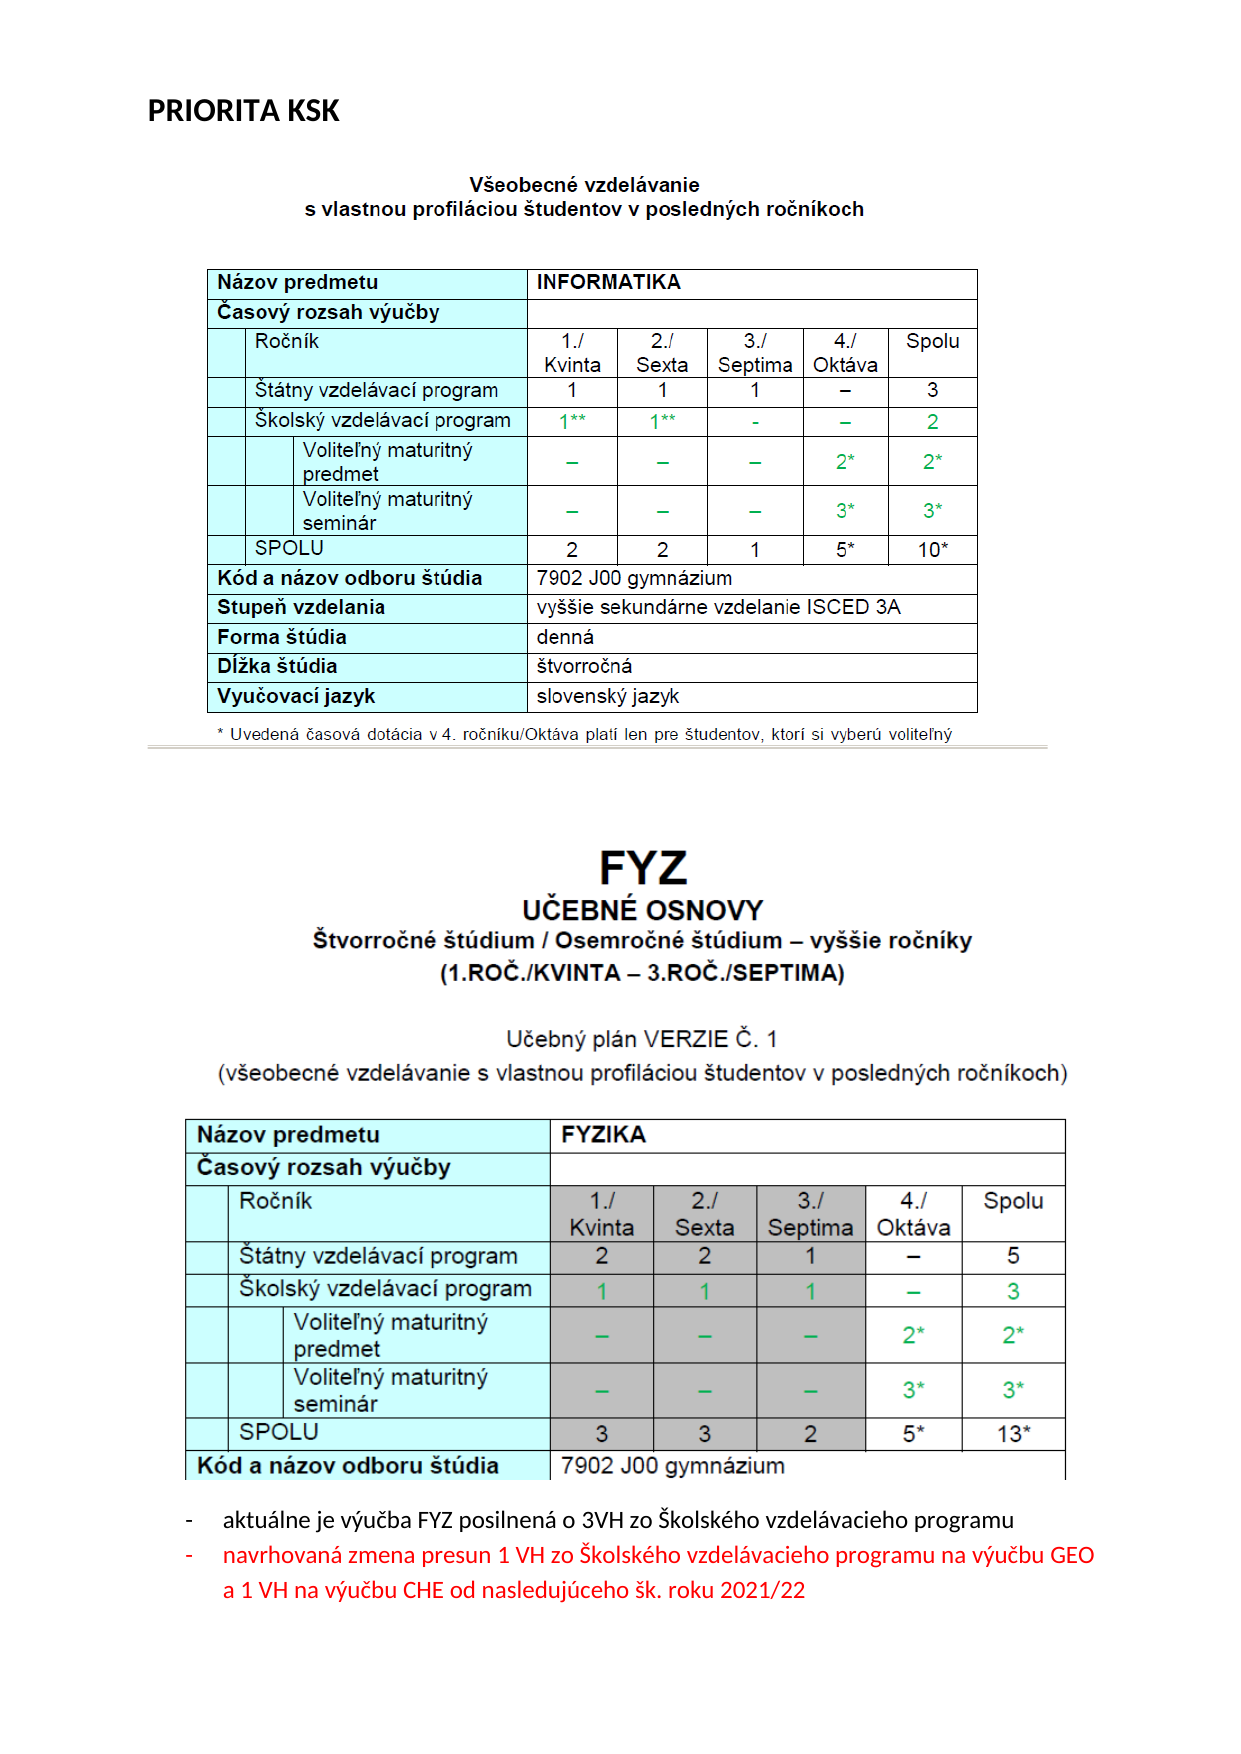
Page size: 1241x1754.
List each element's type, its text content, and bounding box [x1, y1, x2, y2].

picture [147, 826, 1099, 1480]
picture [147, 156, 1048, 749]
list aktuálne je výučba FYZ posilnená o 3VH zo Školského vzdelávacieho programu [185, 1504, 1122, 1535]
list navrhovaná zmena presun 1 VH zo Školského vzdelávacieho programu na výučbu GEO a 1 VH na výučbu CHE od nasledujúceho šk. roku 2021/22 [185, 1539, 1122, 1605]
text PRIORITA KSK [148, 89, 1122, 129]
